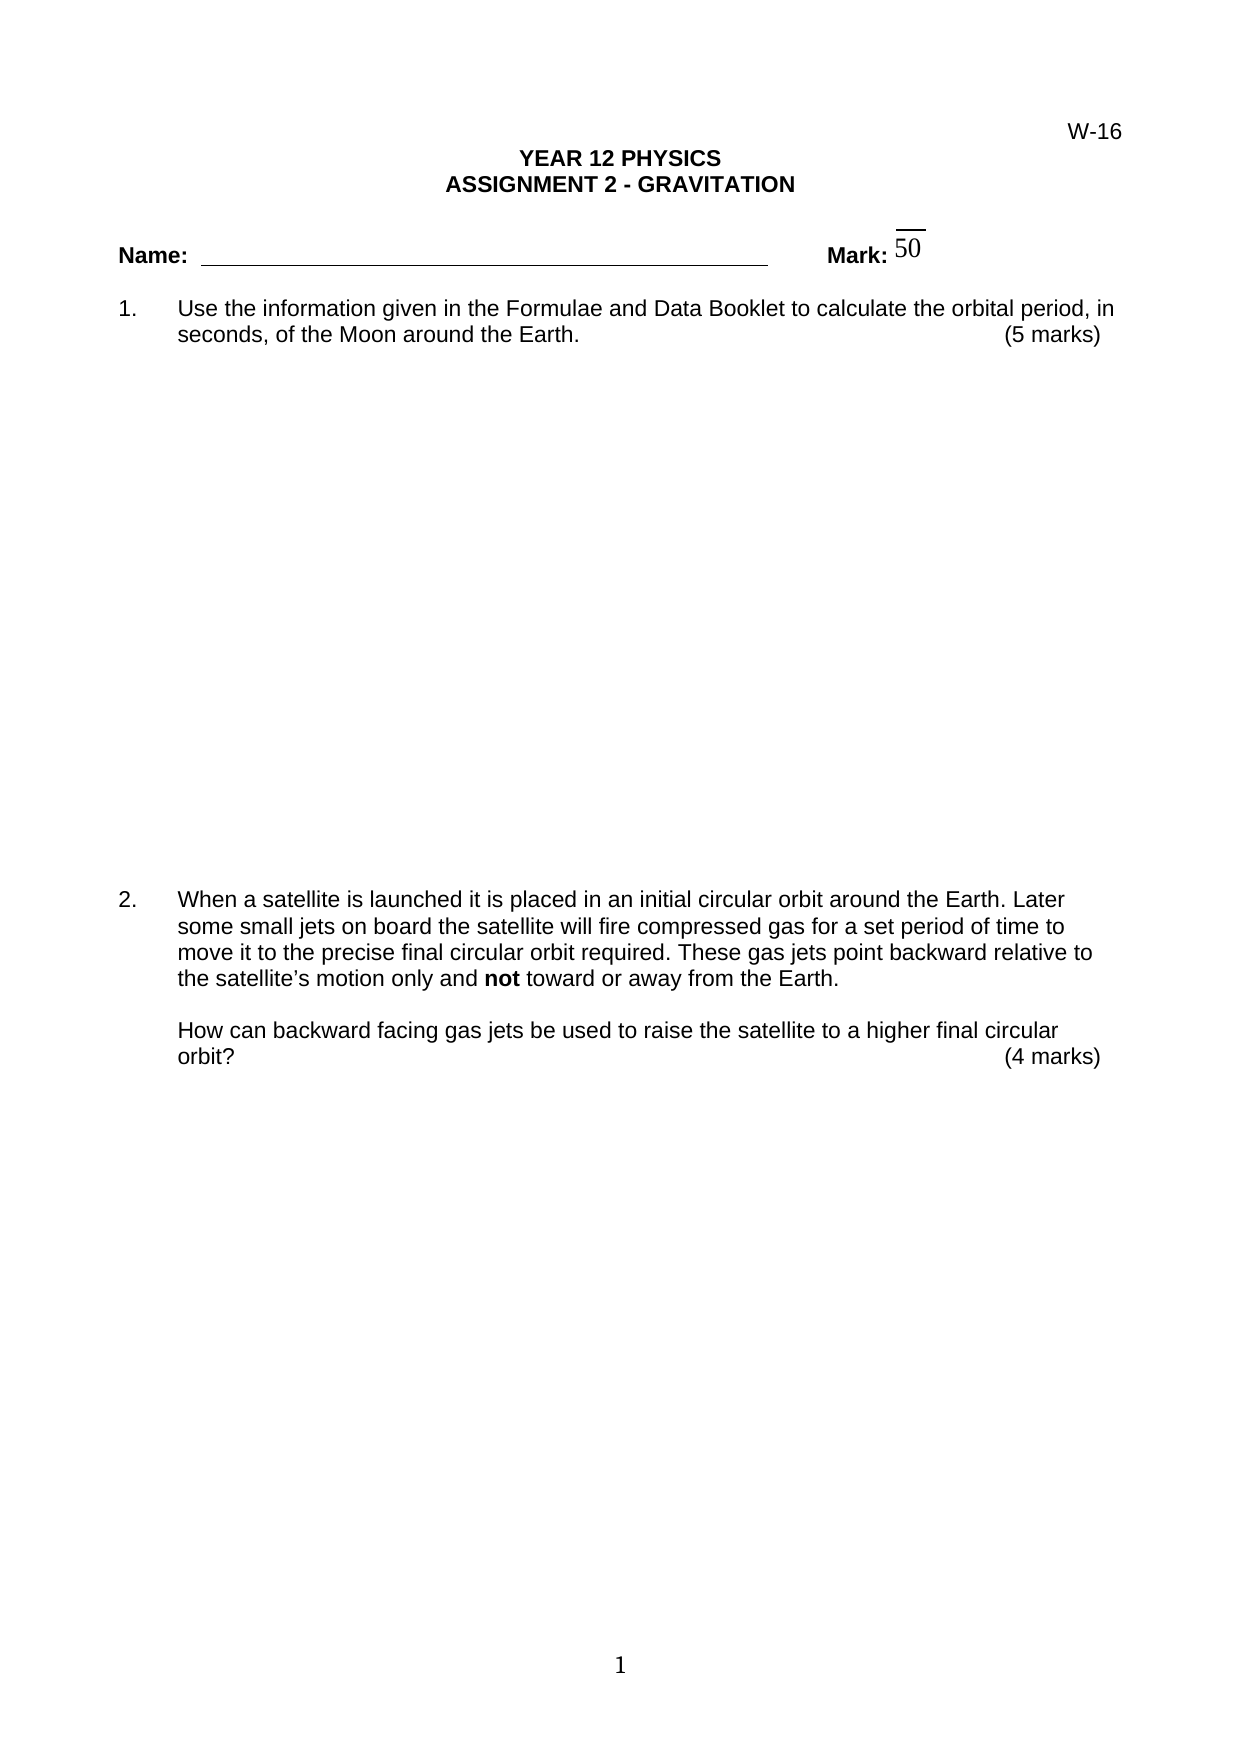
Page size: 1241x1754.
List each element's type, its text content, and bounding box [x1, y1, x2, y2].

text W-16 [118, 118, 1122, 144]
text Name: Mark: [118, 197, 1122, 269]
text 2. When a satellite is launched it is placed in an initial circular orbit around the Earth. Later some small jets on board the satellite will fire compressed gas for a set period of time to move it to the precise final circular orbit required. These gas jets point backward relative to the satellite’s motion only and not toward or away from the Earth. [118, 886, 1122, 992]
text YEAR 12 PHYSICS [118, 144, 1122, 171]
text ASSIGNMENT 2 - GRAVITATION [118, 171, 1122, 197]
text How can backward facing gas jets be used to raise the satellite to a higher final circular orbit? (4 marks) [118, 1017, 1122, 1069]
text 1. Use the information given in the Formulae and Data Booklet to calculate the orbital period, in seconds, of the Moon around the Earth. (5 marks) [118, 295, 1122, 348]
